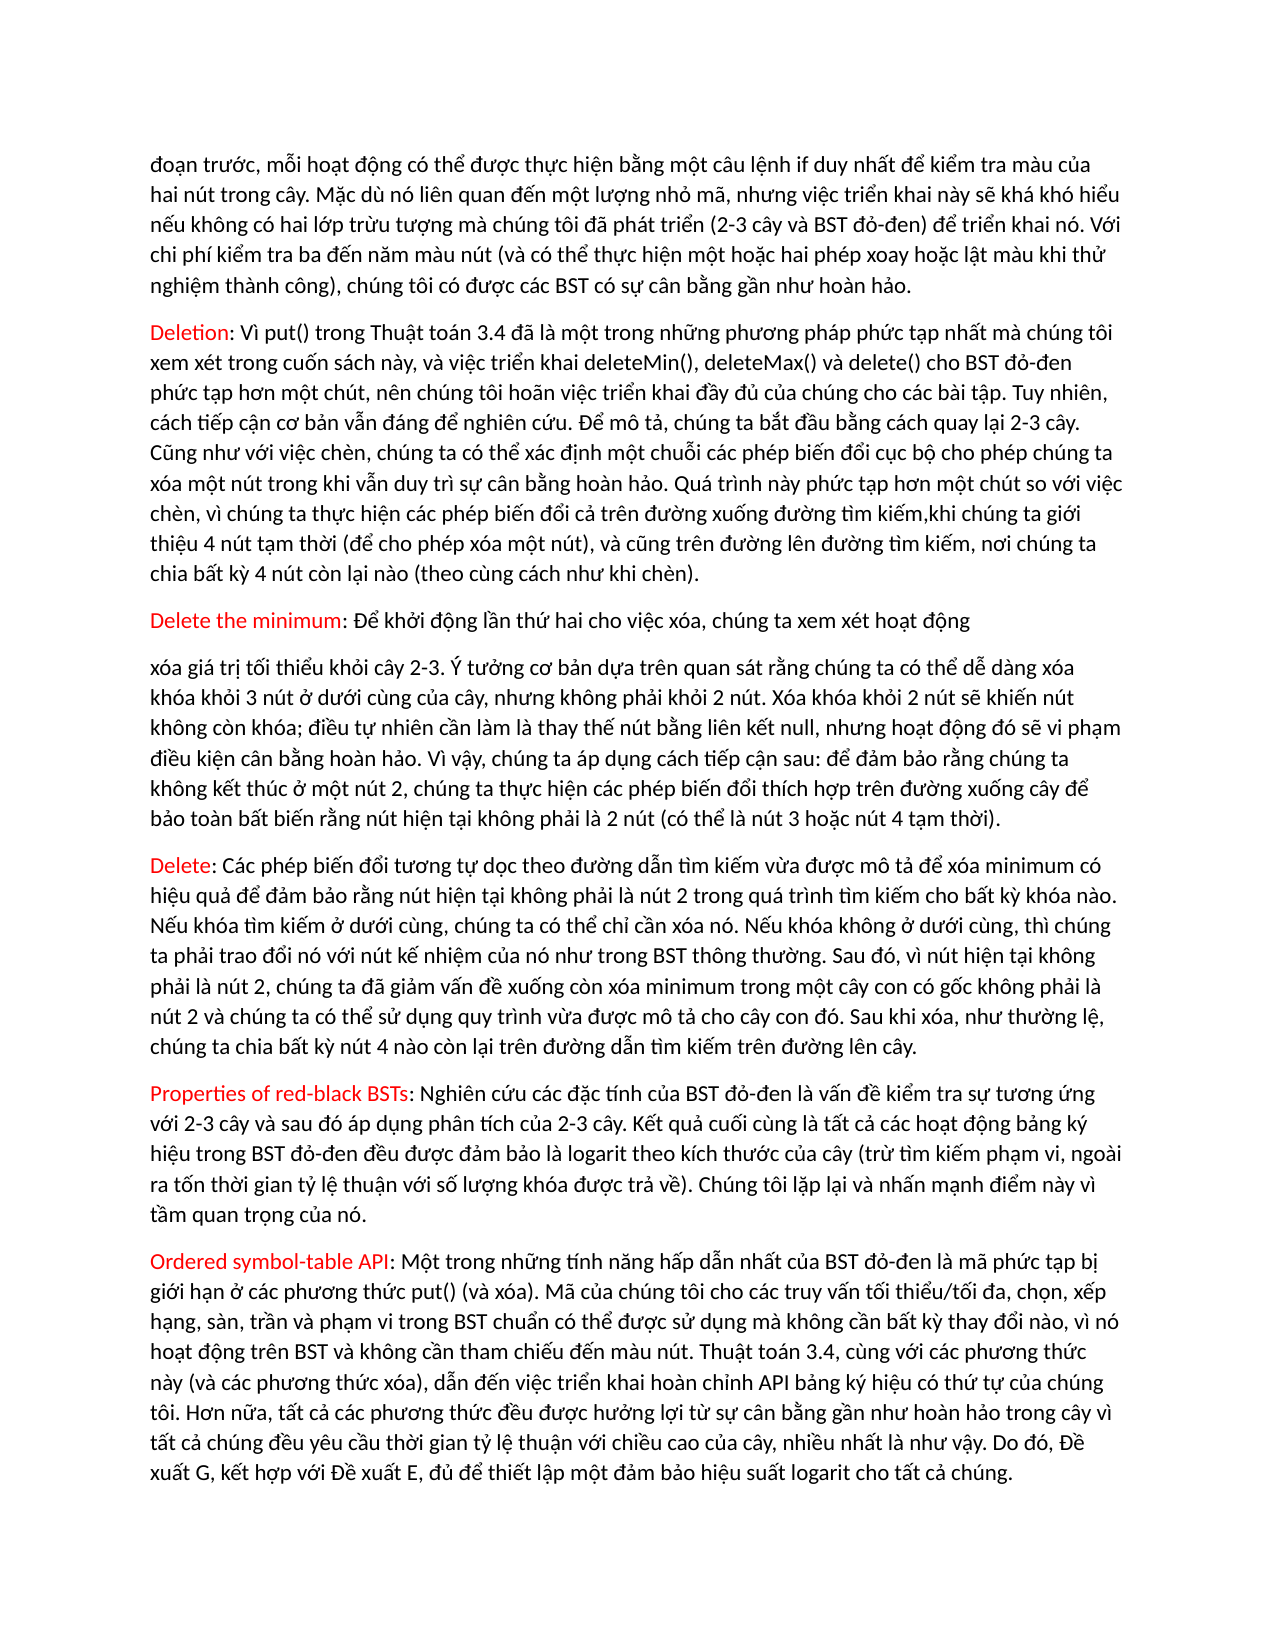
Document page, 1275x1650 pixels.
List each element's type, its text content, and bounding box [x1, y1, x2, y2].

text Ordered symbol-table API: Một trong những tính năng hấp dẫn nhất của BST đỏ-đen là mã phức tạp bị giới hạn ở các phương thức put() (và xóa). Mã của chúng tôi cho các truy vấn tối thiểu/tối đa, chọn, xếp hạng, sàn, trần và phạm vi trong BST chuẩn có thể được sử dụng mà không cần bất kỳ thay đổi nào, vì nó hoạt động trên BST và không cần tham chiếu đến màu nút. Thuật toán 3.4, cùng với các phương thức này (và các phương thức xóa), dẫn đến việc triển khai hoàn chỉnh API bảng ký hiệu có thứ tự của chúng tôi. Hơn nữa, tất cả các phương thức đều được hưởng lợi từ sự cân bằng gần như hoàn hảo trong cây vì tất cả chúng đều yêu cầu thời gian tỷ lệ thuận với chiều cao của cây, nhiều nhất là như vậy. Do đó, Đề xuất G, kết hợp với Đề xuất E, đủ để thiết lập một đảm bảo hiệu suất logarit cho tất cả chúng. [150, 1247, 1125, 1486]
text Properties of red-black BSTs: Nghiên cứu các đặc tính của BST đỏ-đen là vấn đề kiểm tra sự tương ứng với 2-3 cây và sau đó áp dụng phân tích của 2-3 cây. Kết quả cuối cùng là tất cả các hoạt động bảng ký hiệu trong BST đỏ-đen đều được đảm bảo là logarit theo kích thước của cây (trừ tìm kiếm phạm vi, ngoài ra tốn thời gian tỷ lệ thuận với số lượng khóa được trả về). Chúng tôi lặp lại và nhấn mạnh điểm này vì tầm quan trọng của nó. [150, 1079, 1125, 1228]
text Deletion: Vì put() trong Thuật toán 3.4 đã là một trong những phương pháp phức tạp nhất mà chúng tôi xem xét trong cuốn sách này, và việc triển khai deleteMin(), deleteMax() và delete() cho BST đỏ-đen phức tạp hơn một chút, nên chúng tôi hoãn việc triển khai đầy đủ của chúng cho các bài tập. Tuy nhiên, cách tiếp cận cơ bản vẫn đáng để nghiên cứu. Để mô tả, chúng ta bắt đầu bằng cách quay lại 2-3 cây. Cũng như với việc chèn, chúng ta có thể xác định một chuỗi các phép biến đổi cục bộ cho phép chúng ta xóa một nút trong khi vẫn duy trì sự cân bằng hoàn hảo. Quá trình này phức tạp hơn một chút so với việc chèn, vì chúng ta thực hiện các phép biến đổi cả trên đường xuống đường tìm kiếm,khi chúng ta giới thiệu 4 nút tạm thời (để cho phép xóa một nút), và cũng trên đường lên đường tìm kiếm, nơi chúng ta chia bất kỳ 4 nút còn lại nào (theo cùng cách như khi chèn). [150, 318, 1125, 587]
text Delete the minimum: Để khởi động lần thứ hai cho việc xóa, chúng ta xem xét hoạt động [150, 606, 1125, 634]
text Delete: Các phép biến đổi tương tự dọc theo đường dẫn tìm kiếm vừa được mô tả để xóa minimum có hiệu quả để đảm bảo rằng nút hiện tại không phải là nút 2 trong quá trình tìm kiếm cho bất kỳ khóa nào. Nếu khóa tìm kiếm ở dưới cùng, chúng ta có thể chỉ cần xóa nó. Nếu khóa không ở dưới cùng, thì chúng ta phải trao đổi nó với nút kế nhiệm của nó như trong BST thông thường. Sau đó, vì nút hiện tại không phải là nút 2, chúng ta đã giảm vấn đề xuống còn xóa minimum trong một cây con có gốc không phải là nút 2 và chúng ta có thể sử dụng quy trình vừa được mô tả cho cây con đó. Sau khi xóa, như thường lệ, chúng ta chia bất kỳ nút 4 nào còn lại trên đường dẫn tìm kiếm trên đường lên cây. [150, 851, 1125, 1060]
text xóa giá trị tối thiểu khỏi cây 2-3. Ý tưởng cơ bản dựa trên quan sát rằng chúng ta có thể dễ dàng xóa khóa khỏi 3 nút ở dưới cùng của cây, nhưng không phải khỏi 2 nút. Xóa khóa khỏi 2 nút sẽ khiến nút không còn khóa; điều tự nhiên cần làm là thay thế nút bằng liên kết null, nhưng hoạt động đó sẽ vi phạm điều kiện cân bằng hoàn hảo. Vì vậy, chúng ta áp dụng cách tiếp cận sau: để đảm bảo rằng chúng ta không kết thúc ở một nút 2, chúng ta thực hiện các phép biến đổi thích hợp trên đường xuống cây để bảo toàn bất biến rằng nút hiện tại không phải là 2 nút (có thể là nút 3 hoặc nút 4 tạm thời). [150, 653, 1125, 832]
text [150, 150, 1125, 299]
